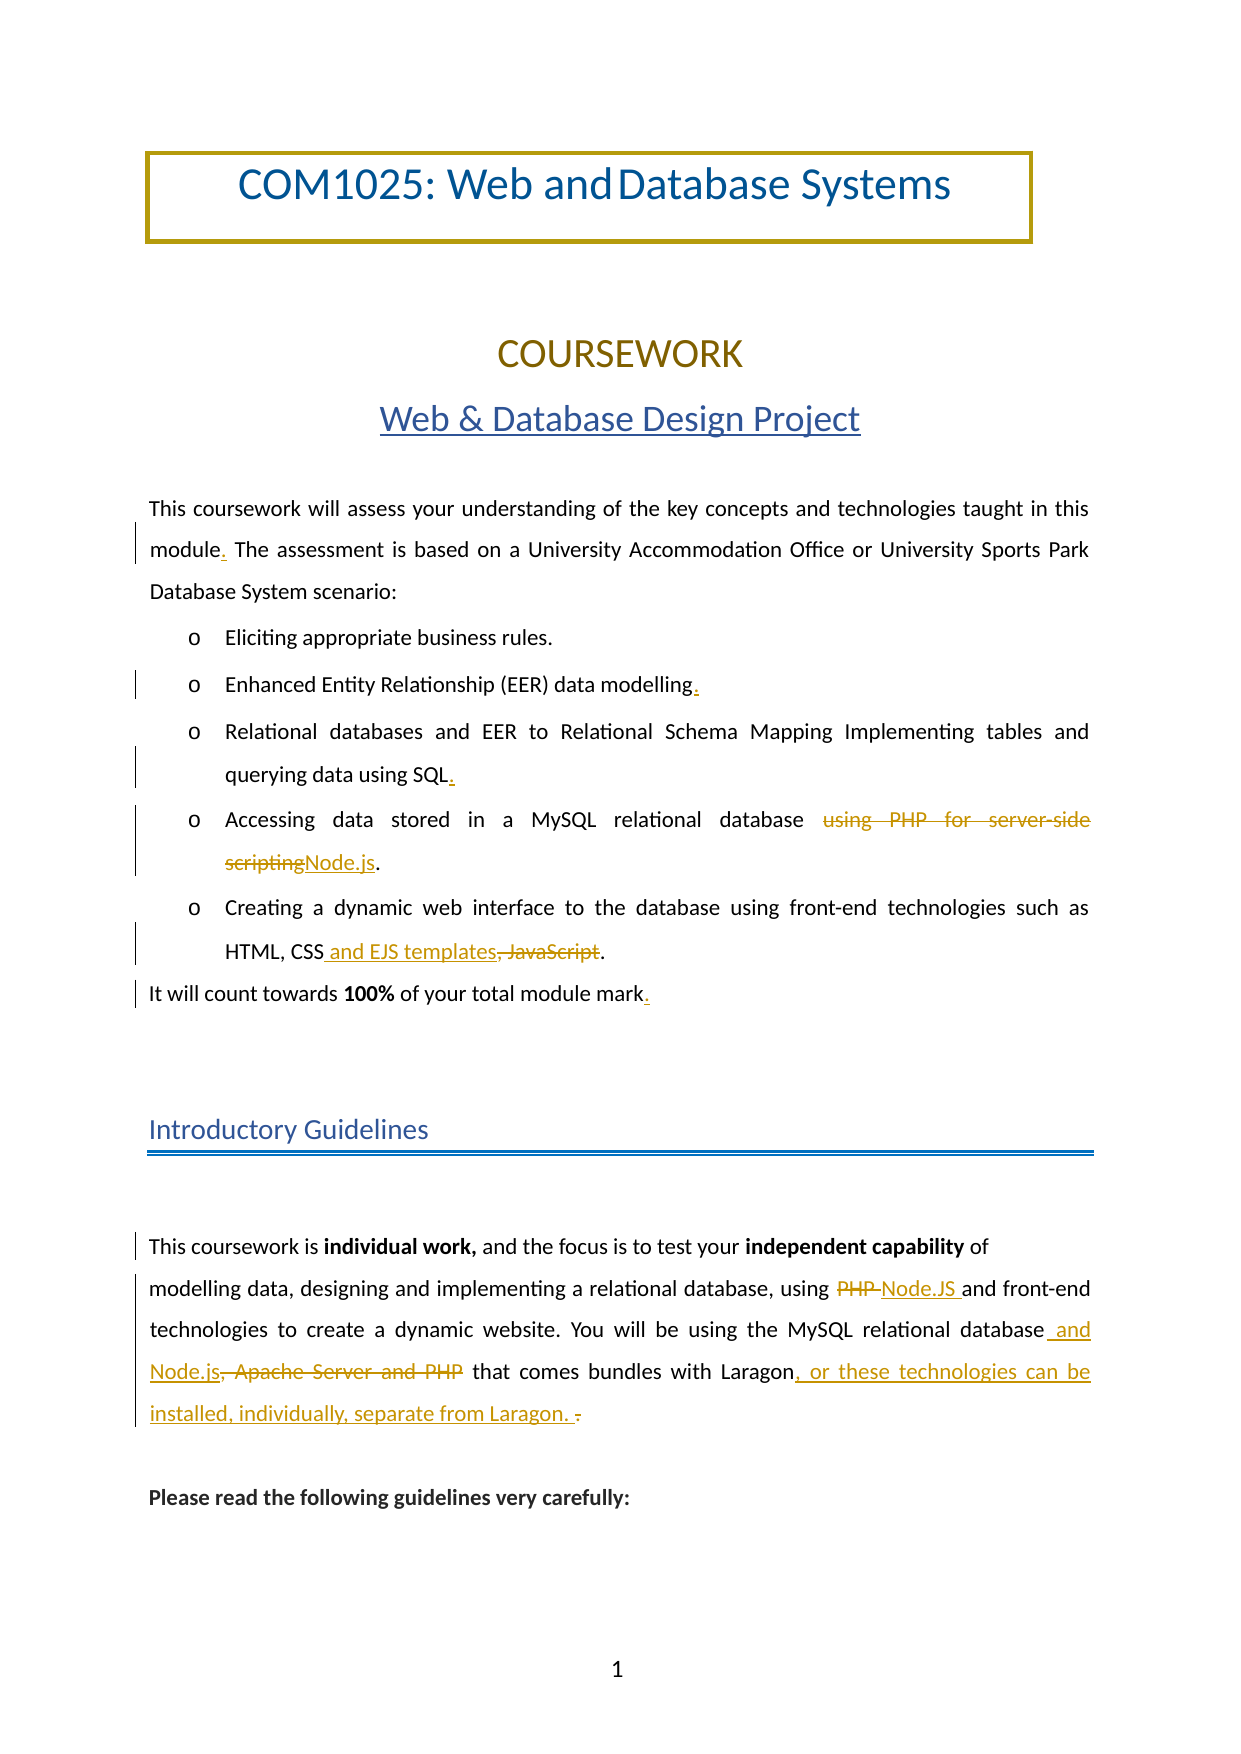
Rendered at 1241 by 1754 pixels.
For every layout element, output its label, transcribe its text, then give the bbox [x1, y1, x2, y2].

list Relational databases and EER to Relational Schema Mapping Implementing tables and querying data using SQL [187, 717, 1091, 788]
list Creating a dynamic web interface to the database using front-end technologies such as HTML, CSS. [187, 893, 1091, 965]
text This coursework will assess your understanding of the key concepts and technologies taught in this module The assessment is based on a University Accommodation Office or University Sports Park Database System scenario: [148, 494, 1091, 605]
subtitle Introductory Guidelines [148, 1111, 1091, 1147]
list Eliciting appropriate business rules. [187, 623, 1091, 652]
text COURSEWORK [150, 327, 1090, 378]
list Accessing data stored in a MySQL relational database . [187, 805, 1091, 876]
text This coursework is individual work, and the focus is to test your independent capability of [148, 1232, 1091, 1260]
list Enhanced Entity Relationship (EER) data modelling [187, 670, 1091, 699]
text COM1025: Web and Database Systems [150, 155, 1029, 211]
text Please read the following guidelines very carefully: [148, 1483, 1091, 1511]
text It will count towards 100% of your total module mark [148, 979, 1091, 1008]
subtitle Web & Database Design Project [150, 395, 1090, 441]
text modelling data, designing and implementing a relational database, using and front-end technologies to create a dynamic website. You will be using the MySQL relational database that comes bundles with Laragon [148, 1274, 1091, 1427]
